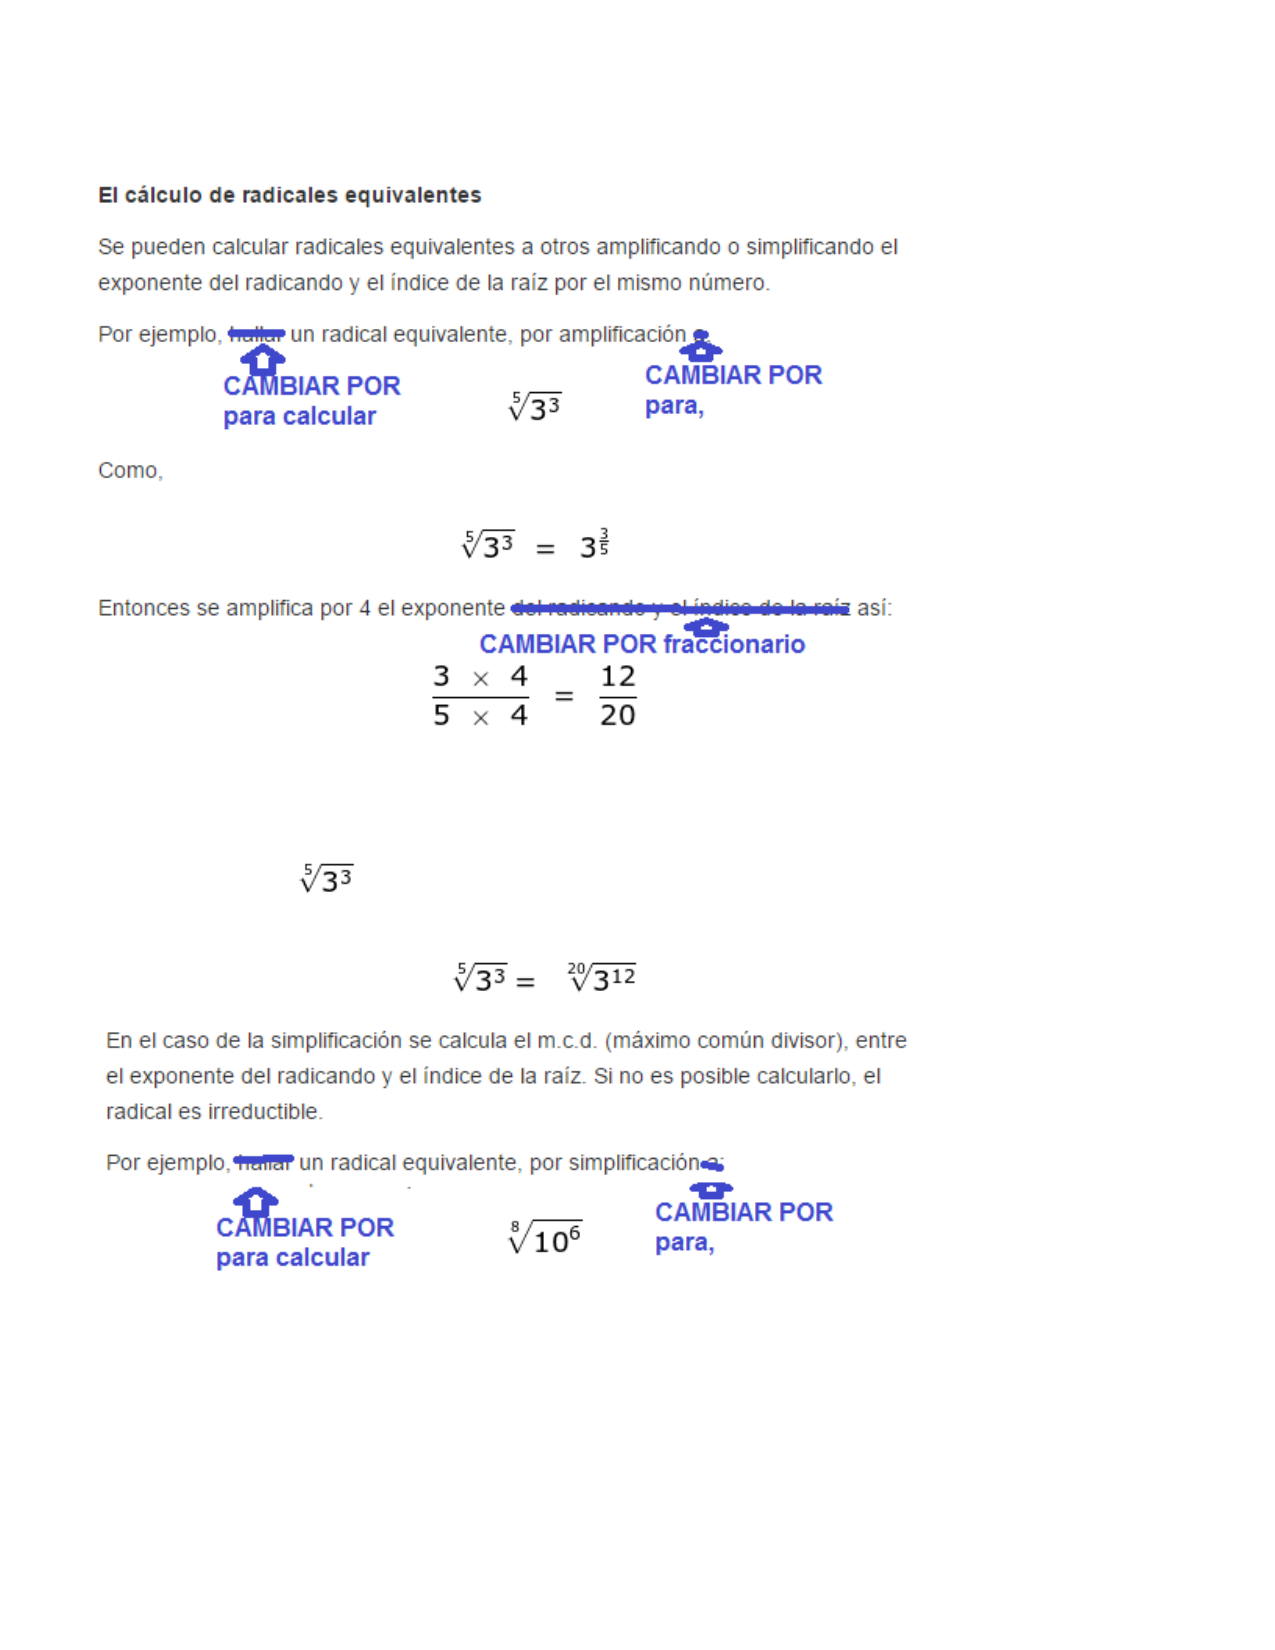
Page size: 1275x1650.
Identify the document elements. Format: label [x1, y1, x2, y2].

picture [75, 858, 961, 1294]
picture [75, 170, 909, 744]
